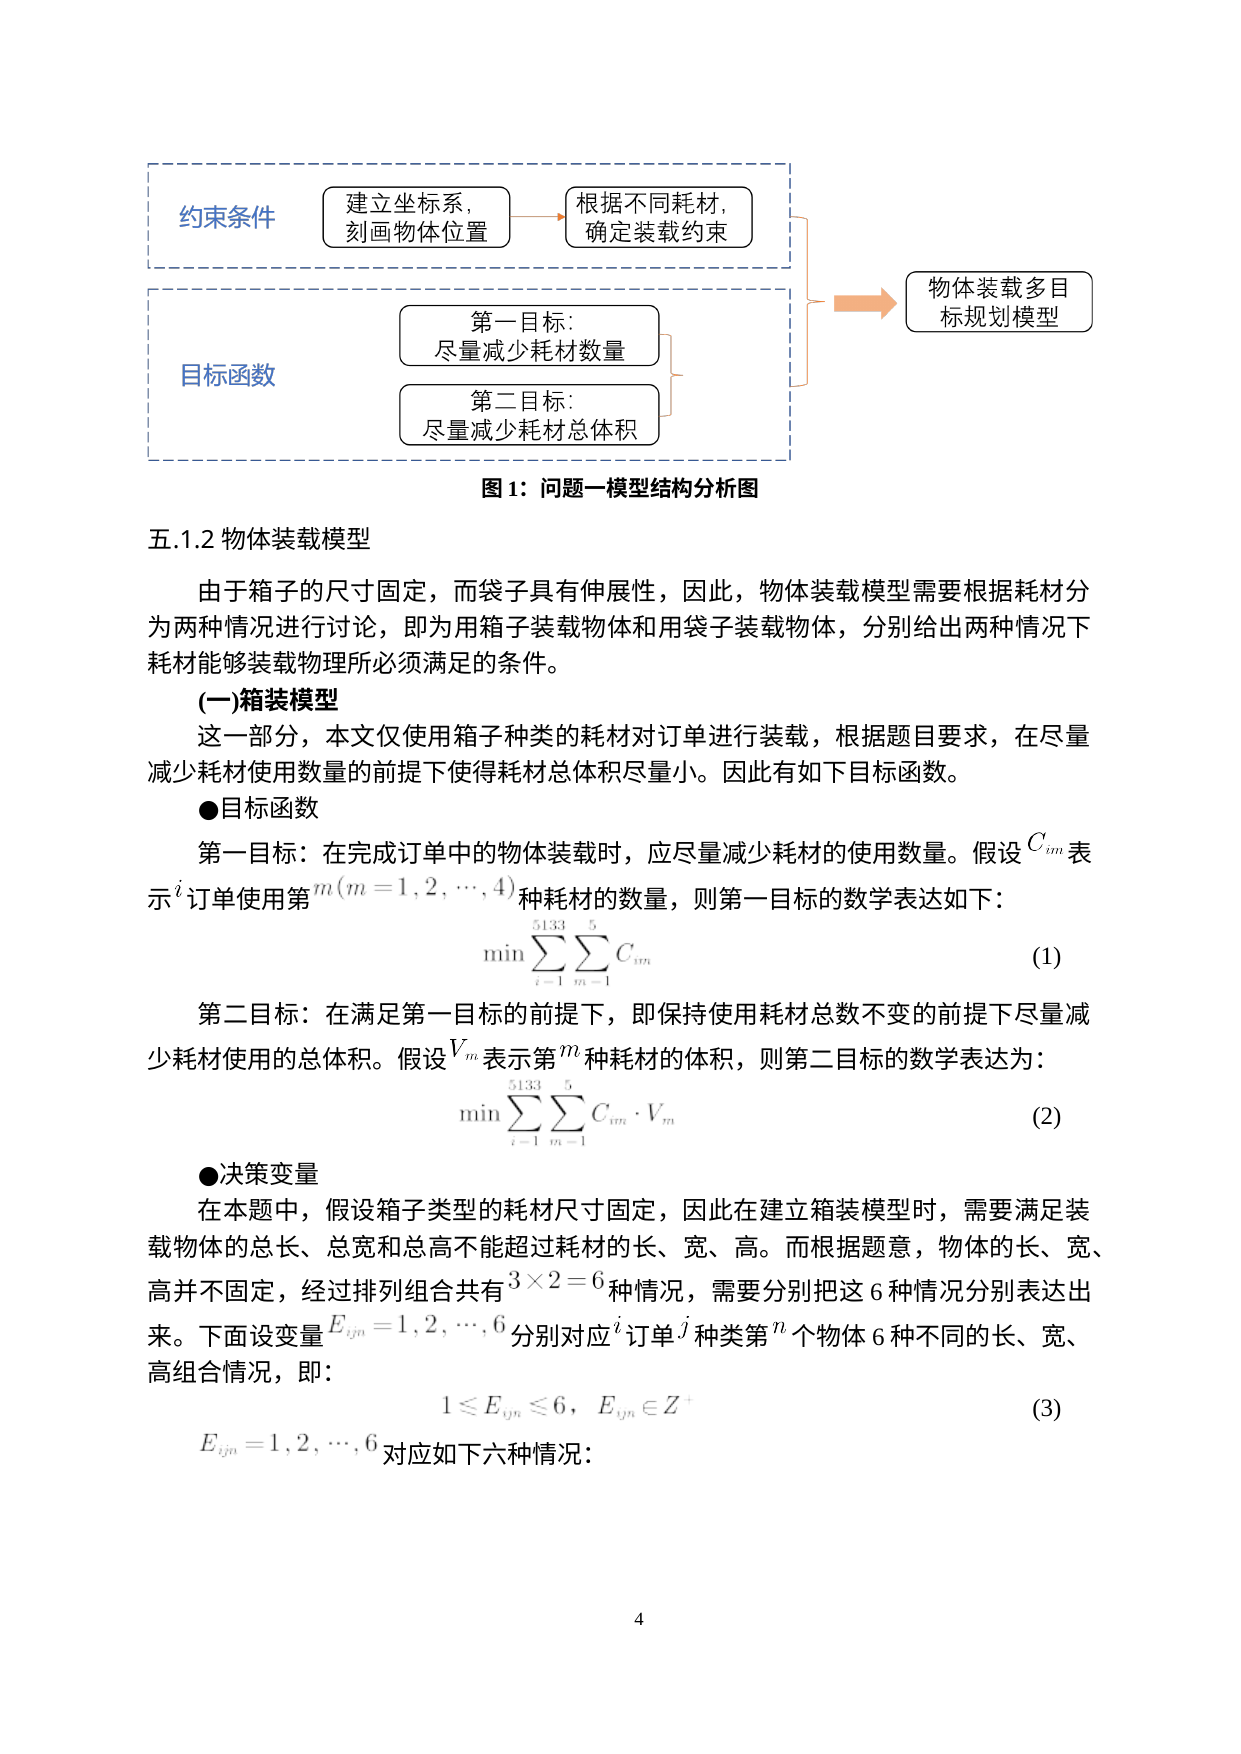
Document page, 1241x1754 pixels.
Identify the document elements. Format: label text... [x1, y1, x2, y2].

table_header (2) [989, 1076, 1091, 1154]
table_header [148, 1389, 989, 1426]
text 在本题中，假设箱子类型的耗材尺寸固定，因此在建立箱装模型时，需要满足装载物体的总长、总宽和总高不能超过耗材的长、宽、高。而根据题意，物体的长、宽、高并不固定，经过排列组合共有种情况，需要分别把这6种情况分别表达出来。下面设变量分别对应订单种类第个物体6种不同的长、宽、高组合情况，即： [148, 1191, 1092, 1389]
text 由于箱子的尺寸固定，而袋子具有伸展性，因此，物体装载模型需要根据耗材分为两种情况进行讨论，即为用箱子装载物体和用袋子装载物体，分别给出两种情况下耗材能够装载物理所必须满足的条件。 [148, 571, 1092, 680]
text 图1：问题一模型结构分析图 [148, 469, 1092, 503]
picture [147, 163, 1093, 461]
text 对应如下六种情况： [148, 1426, 1092, 1471]
text 第二目标：在满足第一目标的前提下，即保持使用耗材总数不变的前提下尽量减少耗材使用的总体积。假设表示第种耗材的体积，则第二目标的数学表达为： [148, 995, 1092, 1076]
table_header (3) [989, 1389, 1091, 1426]
text ●决策变量 [148, 1154, 1092, 1191]
text ●目标函数 [148, 789, 1092, 825]
table_header [148, 1076, 989, 1154]
subtitle 物体装载模型 [148, 503, 1092, 571]
text 这一部分，本文仅使用箱子种类的耗材对订单进行装载，根据题目要求，在尽量减少耗材使用数量的前提下使得耗材总体积尽量小。因此有如下目标函数。 [148, 716, 1092, 789]
text 第一目标：在完成订单中的物体装载时，应尽量减少耗材的使用数量。假设表示订单使用第种耗材的数量，则第一目标的数学表达如下： [148, 825, 1092, 916]
text (一)箱装模型 [148, 680, 1092, 716]
table_header (1) [989, 916, 1091, 995]
table_header [148, 916, 989, 995]
